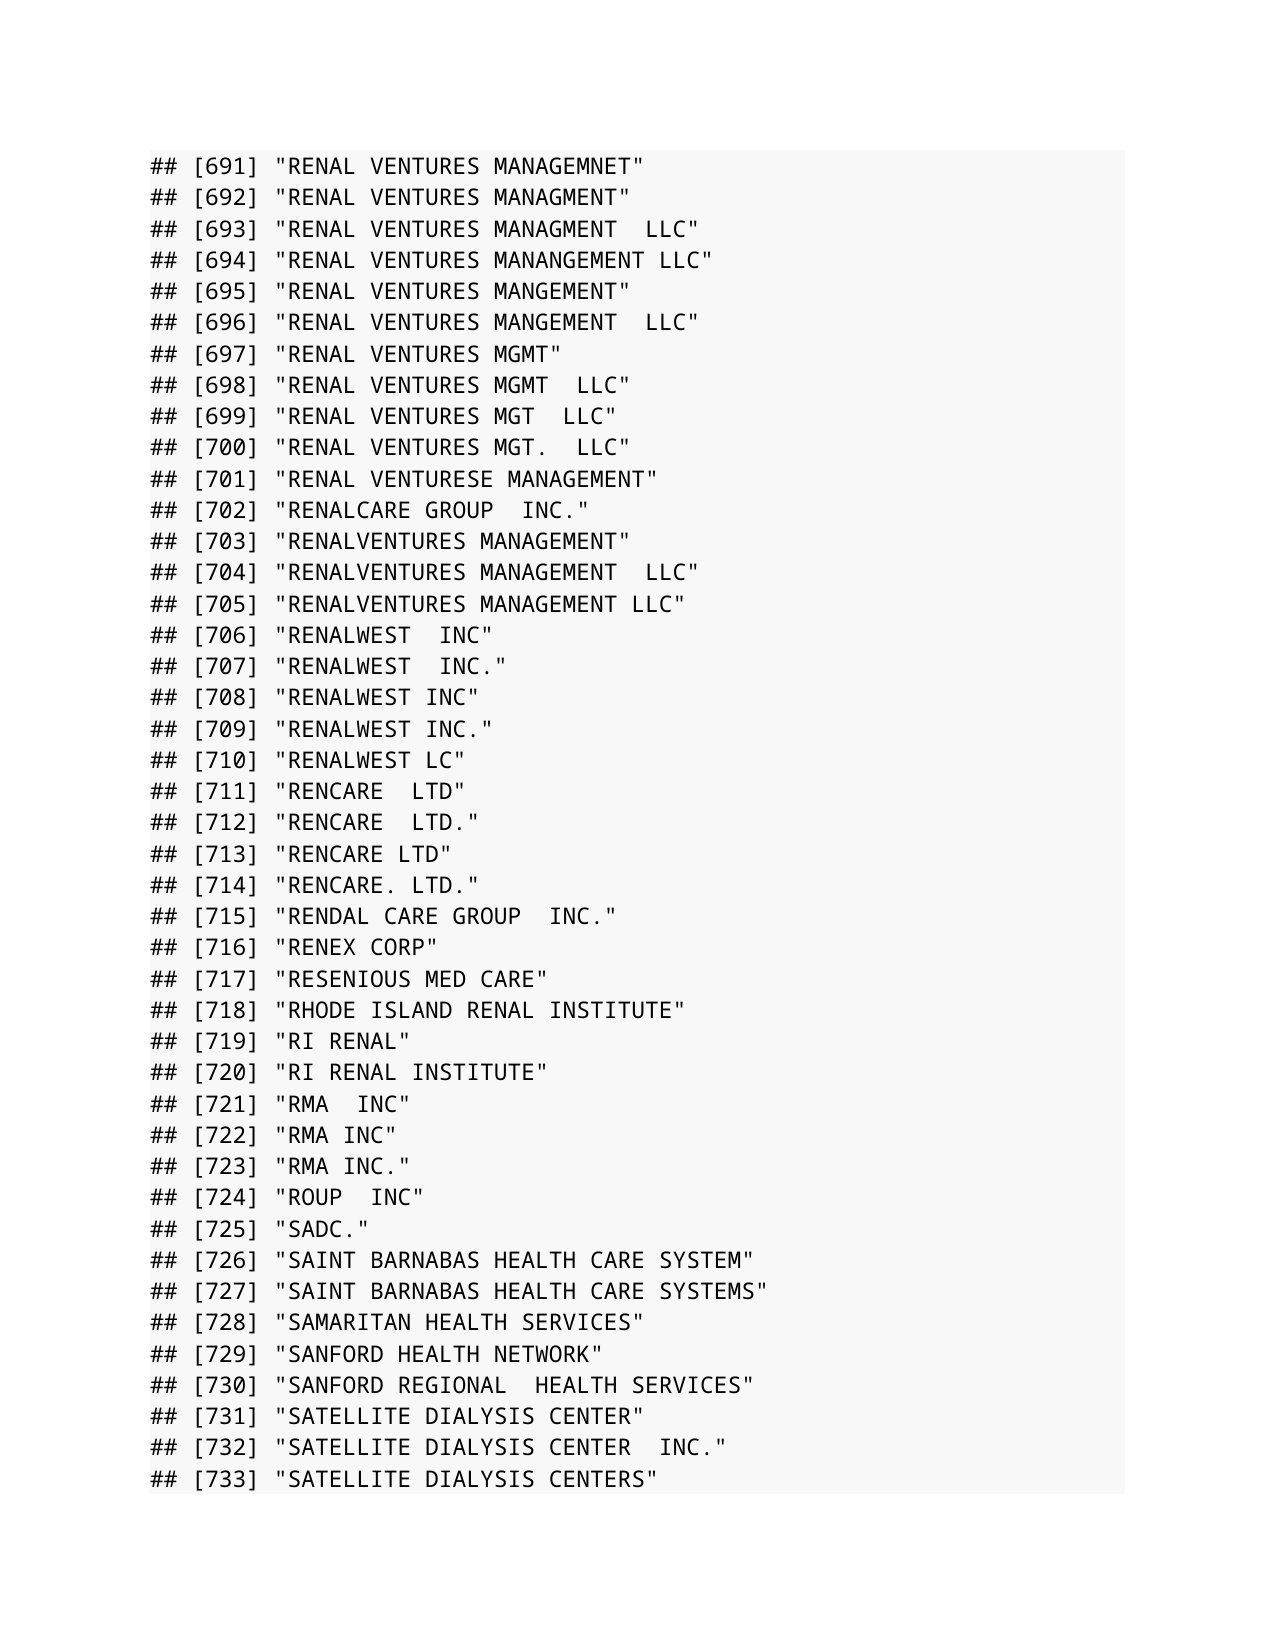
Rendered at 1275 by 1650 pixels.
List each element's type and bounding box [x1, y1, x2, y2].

text [150, 150, 1125, 1494]
